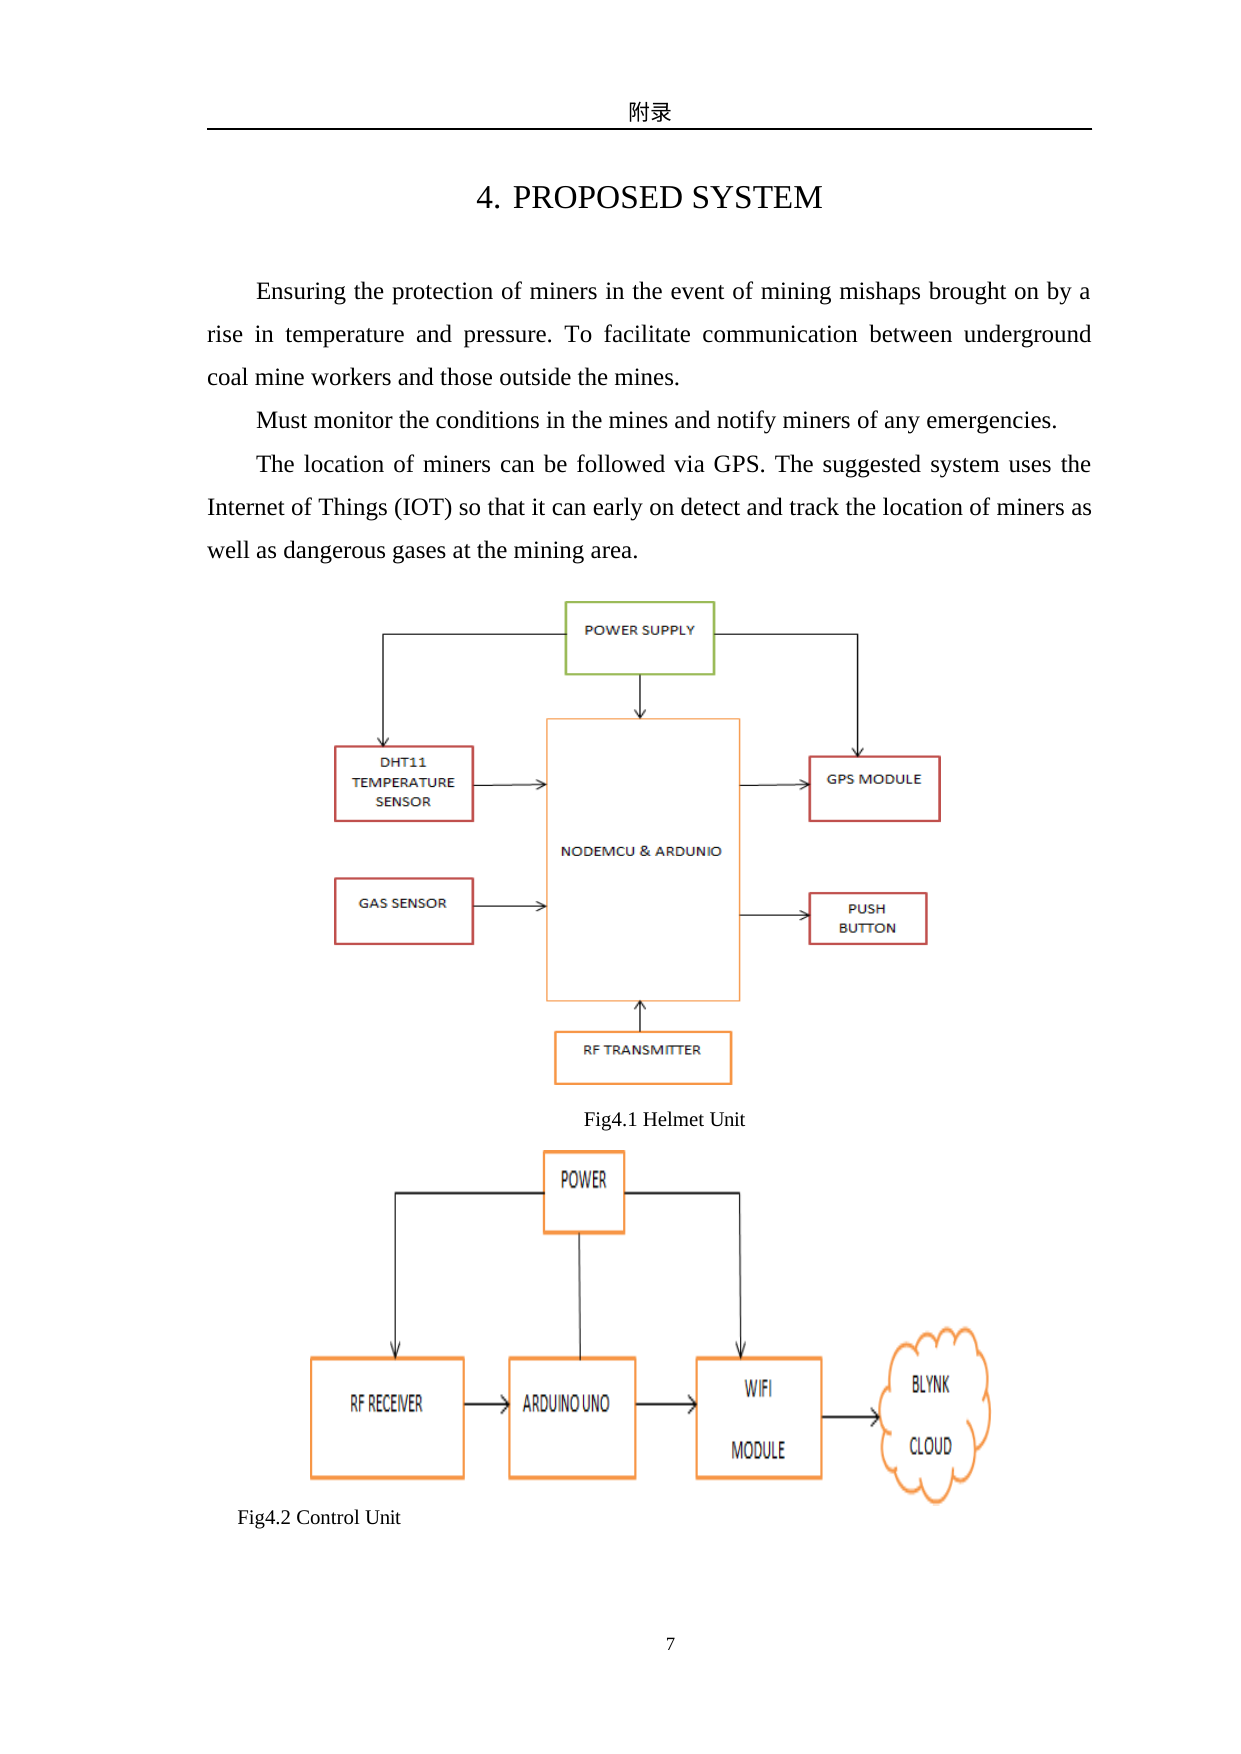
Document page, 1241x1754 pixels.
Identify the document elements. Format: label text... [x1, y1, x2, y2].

picture [334, 601, 941, 621]
text Fig4.2 Control Unit [207, 1147, 1092, 1529]
text The location of miners can be followed via GPS. The suggested system uses the Internet of Things (IOT) so that it can early on detect and track the location of miners as well as dangerous gases at the mining area. [207, 449, 1092, 564]
text Fig4.1 Helmet Unit [207, 621, 1092, 1131]
subtitle 4. PROPOSED SYSTEM [207, 177, 1092, 216]
text Must monitor the conditions in the mines and notify miners of any emergencies. [207, 406, 1092, 434]
text Ensuring the protection of miners in the event of mining mishaps brought on by a rise in temperature and pressure. To facilitate communication between underground coal mine workers and those outside the mines. [207, 276, 1092, 391]
